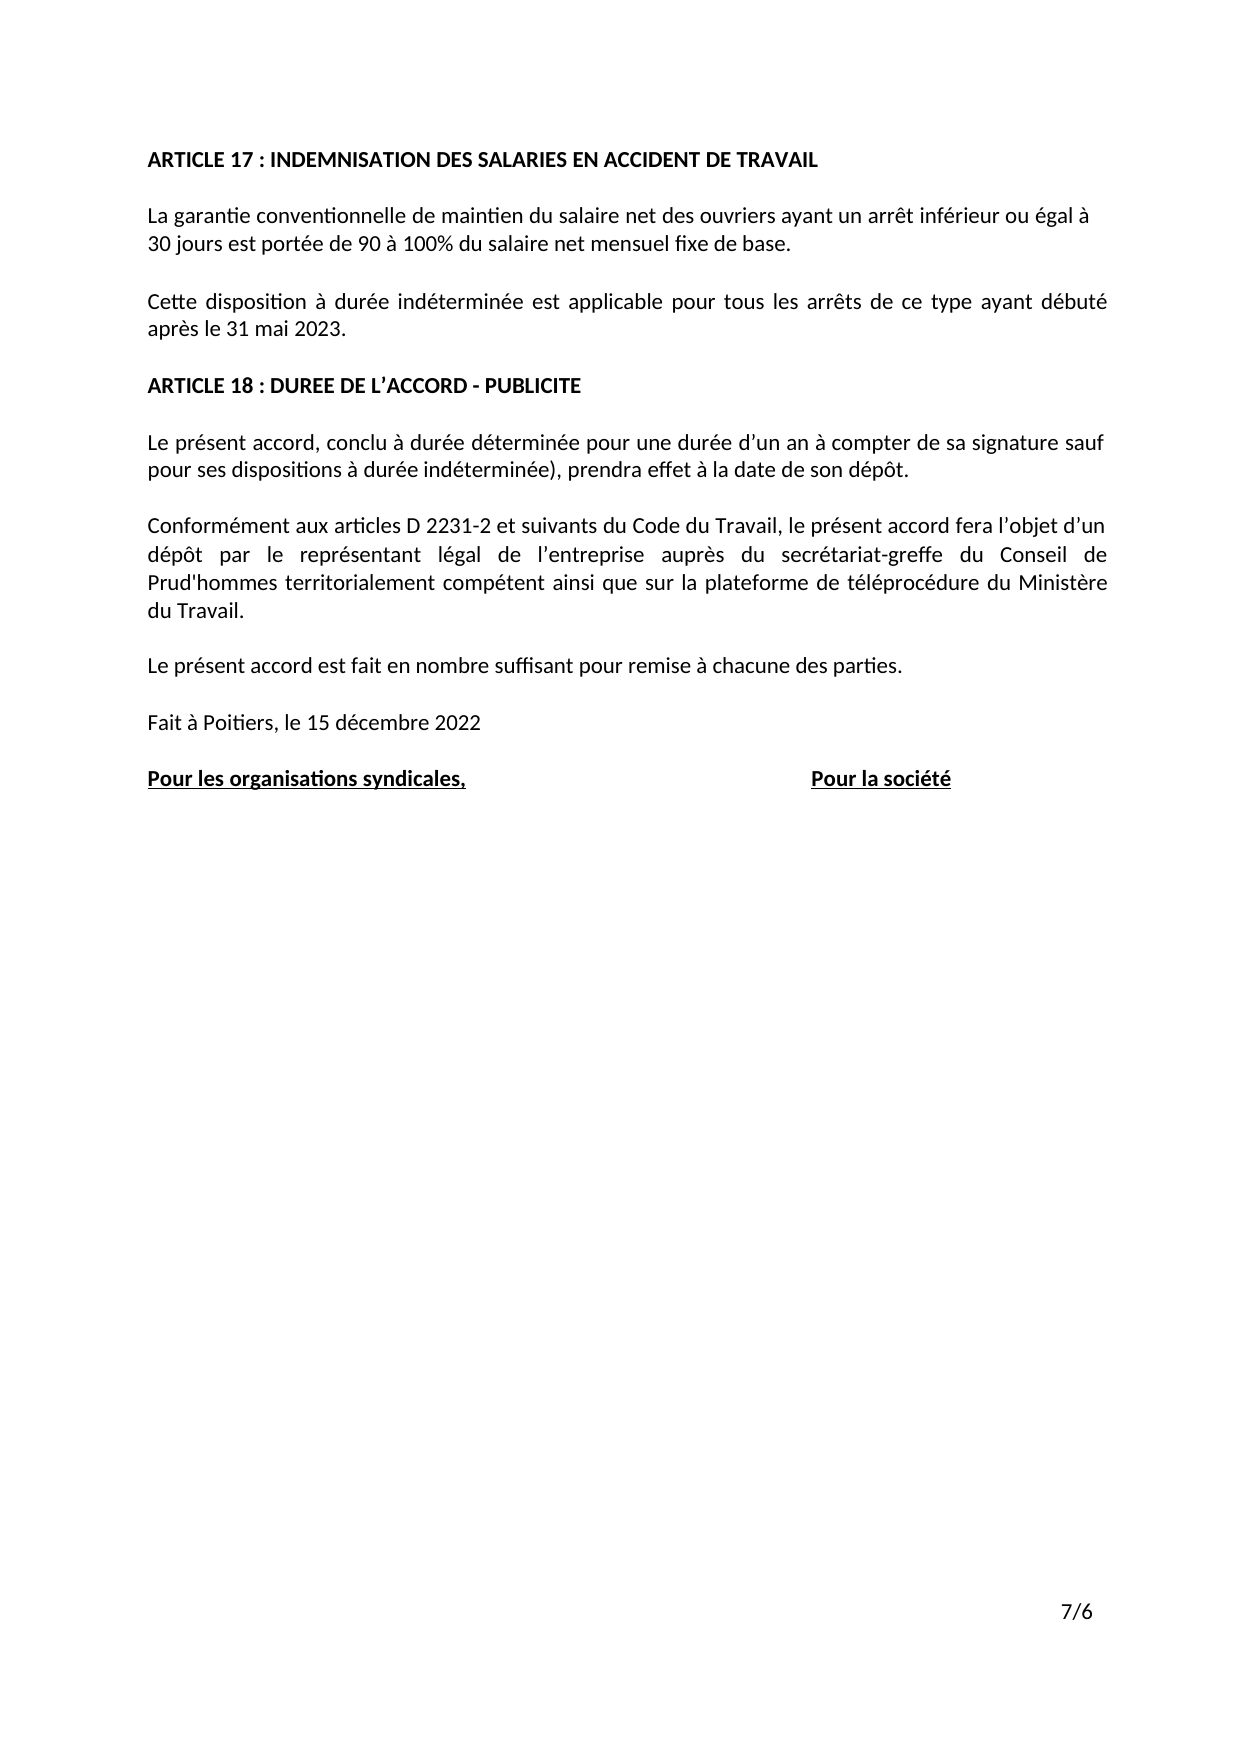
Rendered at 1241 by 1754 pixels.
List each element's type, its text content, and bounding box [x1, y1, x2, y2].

subtitle ARTICLE 18 : DUREE DE L’ACCORD - PUBLICITE [147, 371, 1119, 399]
text La garantie conventionnelle de maintien du salaire net des ouvriers ayant un arrêt inférieur ou égal à 30 jours est portée de 90 à 100% du salaire net mensuel fixe de base. [147, 202, 1108, 258]
text Le présent accord, conclu à durée déterminée pour une durée d’un an à compter de sa signature sauf pour ses dispositions à durée indéterminée), prendra effet à la date de son dépôt. [147, 428, 1119, 484]
text Cette disposition à durée indéterminée est applicable pour tous les arrêts de ce type ayant débuté après le 31 mai 2023. [147, 287, 1108, 342]
text Pour les organisations syndicales, Pour la société [147, 764, 1119, 792]
text Le présent accord est fait en nombre suffisant pour remise à chacune des parties. Fait à Poitiers, le 15 décembre 2022 [147, 652, 907, 736]
text Conformément aux articles D 2231-2 et suivants du Code du Travail, le présent accord fera l’objet d’un dépôt par le représentant légal de l’entreprise auprès du secrétariat-greffe du Conseil de Prud'hommes territorialement compétent ainsi que sur la plateforme de téléprocédure du Ministère du Travail. [147, 512, 1108, 624]
subtitle ARTICLE 17 : INDEMNISATION DES SALARIES EN ACCIDENT DE TRAVAIL [147, 146, 1119, 173]
